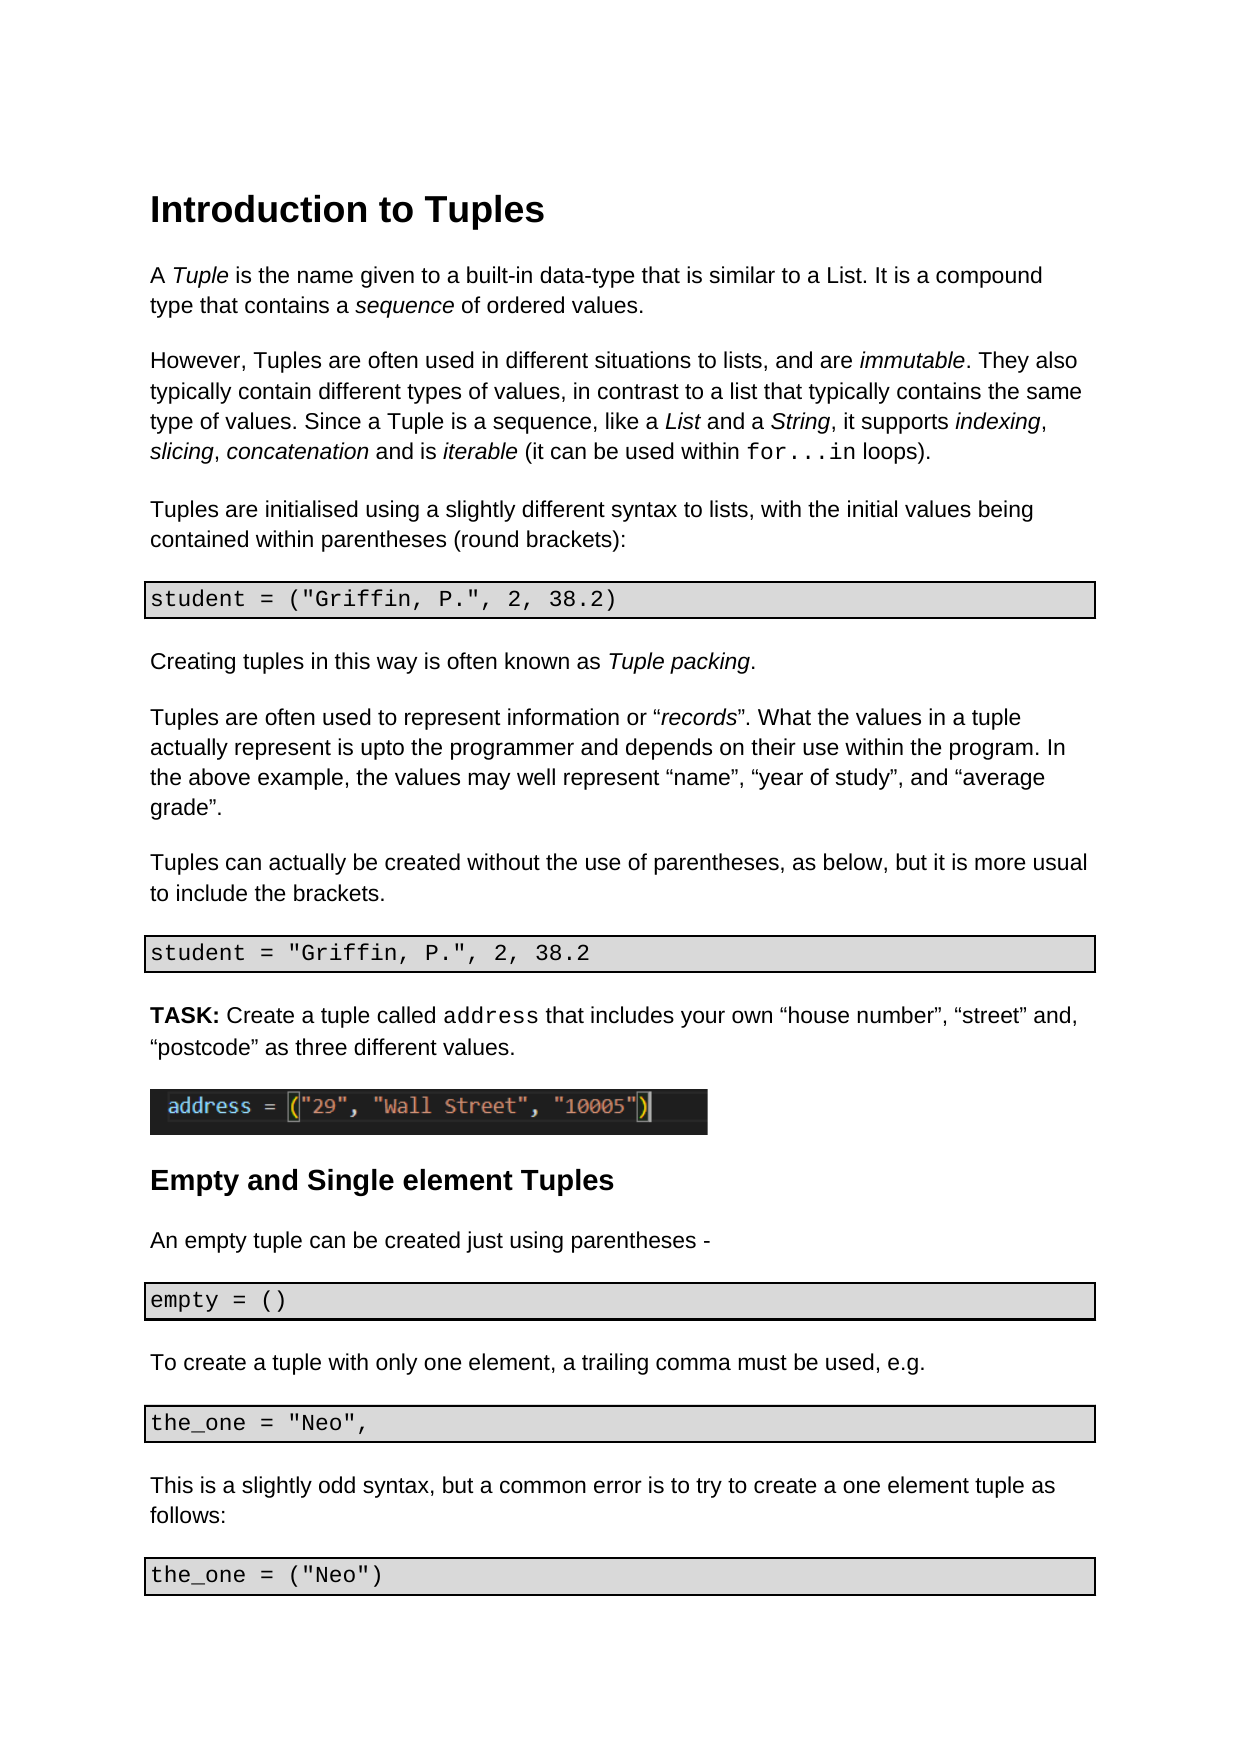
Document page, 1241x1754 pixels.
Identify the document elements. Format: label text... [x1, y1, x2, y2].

text Tuples are often used to represent information or “records”. What the values in a tuple actually represent is upto the programmer and depends on their use within the program. In the above example, the values may well represent “name”, “year of study”, and “average grade”. [150, 703, 1090, 821]
text A Tuple is the name given to a built-in data-type that is similar to a List. It is a compound type that contains a sequence of ordered values. [150, 262, 1090, 319]
text However, Tuples are often used in different situations to lists, and are immutable. They also typically contain different types of values, in contrast to a list that typically contains the same type of values. Since a Tuple is a sequence, like a List and a String, it supports indexing, slicing, concatenation and is iterable (it can be used within for...in loops). [150, 347, 1090, 466]
text Tuples can actually be created without the use of parentheses, as below, but it is more usual to include the brackets. [150, 849, 1090, 906]
picture [150, 1089, 708, 1135]
text Empty and Single element Tuples [150, 1163, 1090, 1197]
text An empty tuple can be created just using parentheses - [150, 1227, 1090, 1253]
text the_one = ("Neo") [146, 1559, 1094, 1594]
text student = "Griffin, P.", 2, 38.2 [146, 937, 1094, 971]
text Tuples are initialised using a slightly different syntax to lists, with the initial values being contained within parentheses (round brackets): [150, 496, 1090, 552]
text the_one = "Neo", [146, 1407, 1094, 1441]
text This is a slightly odd syntax, but a common error is to try to create a one element tuple as follows: [150, 1472, 1090, 1528]
subtitle Introduction to Tuples [150, 187, 1090, 231]
text empty = () [146, 1284, 1094, 1318]
text Creating tuples in this way is often known as Tuple packing. [150, 648, 1090, 675]
text TASK: Create a tuple called address that includes your own “house number”, “street” and, “postcode” as three different values. [150, 1002, 1090, 1061]
text student = ("Griffin, P.", 2, 38.2) [146, 583, 1094, 617]
text To create a tuple with only one element, a trailing comma must be used, e.g. [150, 1349, 1090, 1376]
